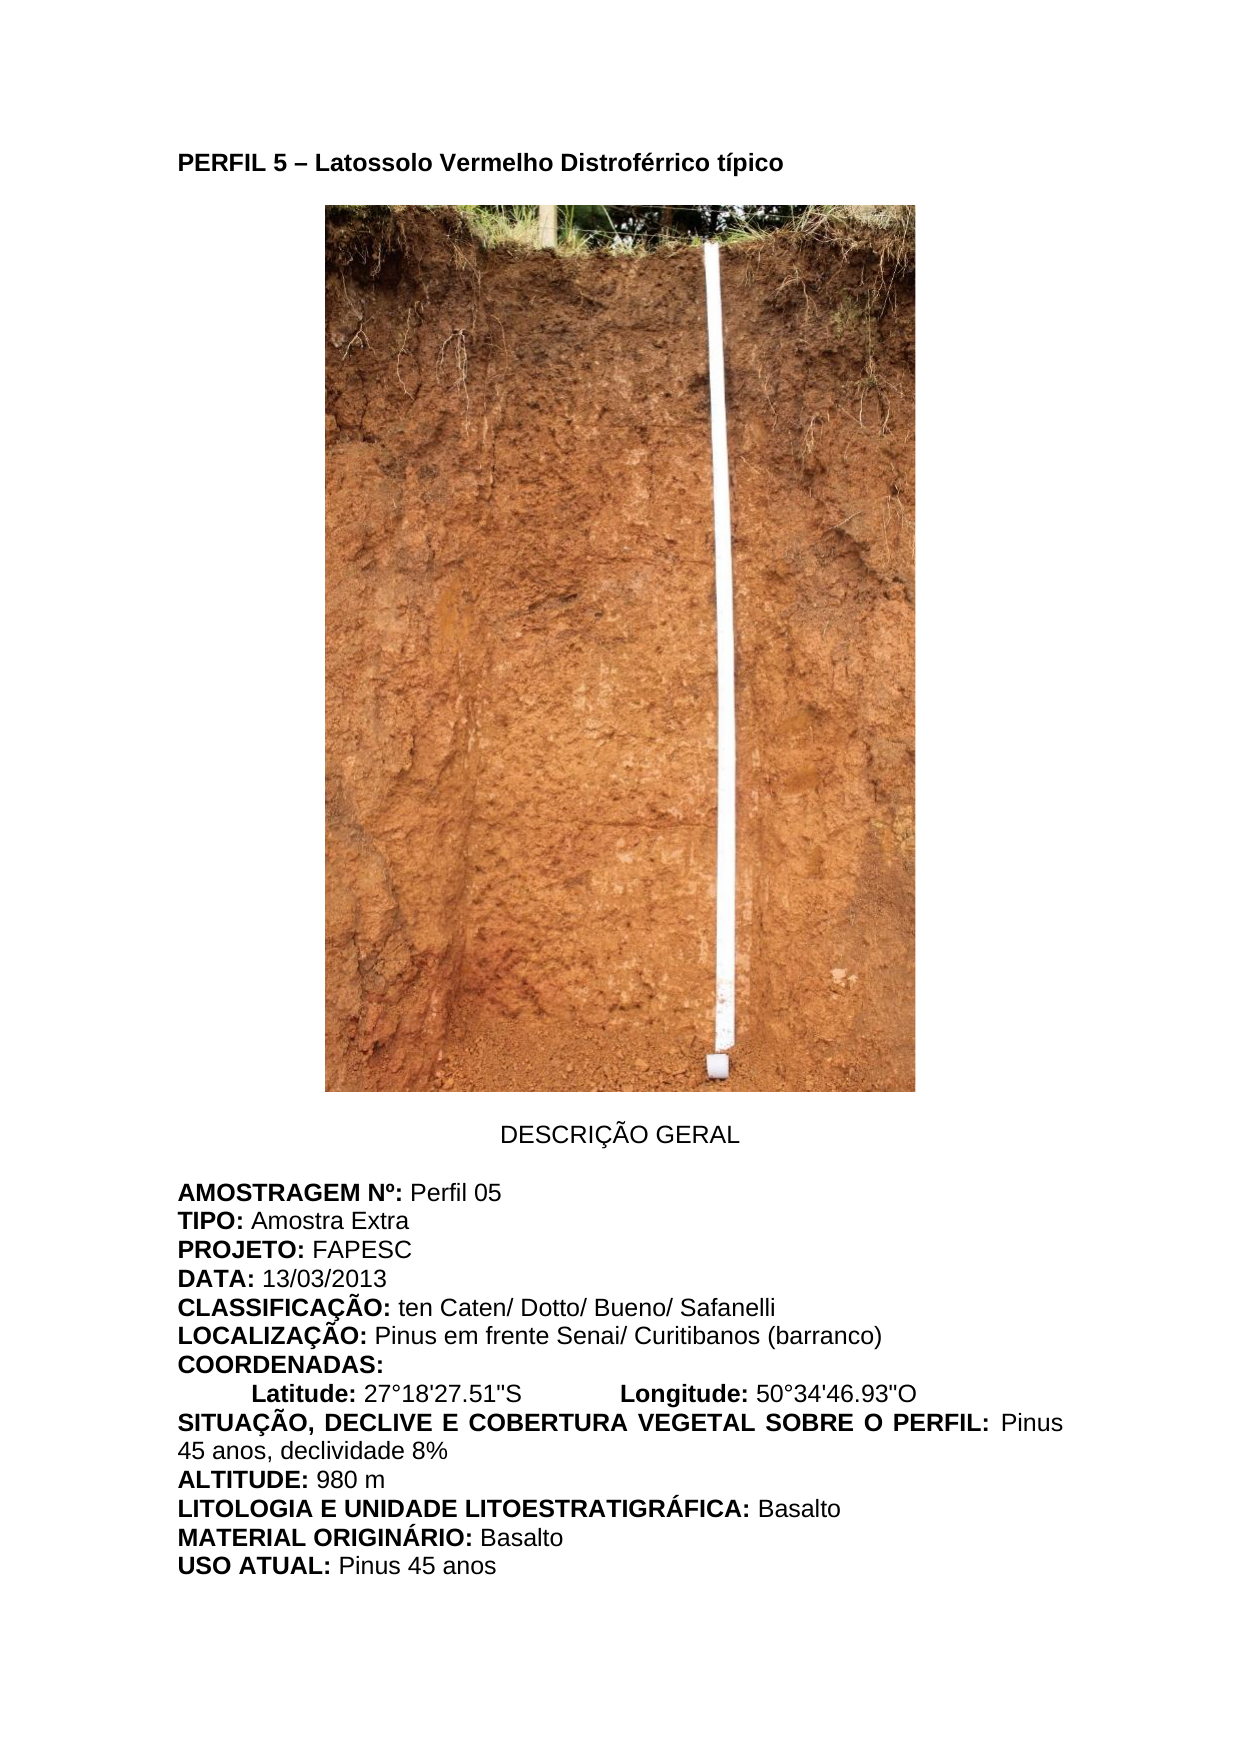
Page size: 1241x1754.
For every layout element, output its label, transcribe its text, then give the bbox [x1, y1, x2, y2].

text COORDENADAS: [177, 1350, 1063, 1379]
text PROJETO: FAPESC [177, 1235, 1063, 1264]
text DATA: 13/03/2013 [177, 1264, 1063, 1292]
text ALTITUDE: 980 m [177, 1465, 1063, 1494]
text Latitude: 27°18'27.51"S Longitude: 50°34'46.93"O [177, 1379, 1063, 1407]
text LITOLOGIA E UNIDADE LITOESTRATIGRÁFICA: Basalto [177, 1494, 1063, 1522]
text SITUAÇÃO, DECLIVE E COBERTURA VEGETAL SOBRE O PERFIL: Pinus 45 anos, declividade 8% [177, 1407, 1063, 1465]
text USO ATUAL: Pinus 45 anos [177, 1551, 1063, 1580]
text DESCRIÇÃO GERAL [177, 1120, 1063, 1149]
text TIPO: Amostra Extra [177, 1206, 1063, 1235]
text MATERIAL ORIGINÁRIO: Basalto [177, 1522, 1063, 1551]
text PERFIL 5 – Latossolo Vermelho Distroférrico típico [177, 148, 1063, 176]
text CLASSIFICAÇÃO: ten Caten/ Dotto/ Bueno/ Safanelli [177, 1292, 1063, 1321]
text AMOSTRAGEM Nº: Perfil 05 [177, 1177, 1063, 1206]
text LOCALIZAÇÃO: Pinus em frente Senai/ Curitibanos (barranco) [177, 1321, 1063, 1350]
picture [325, 205, 916, 1092]
